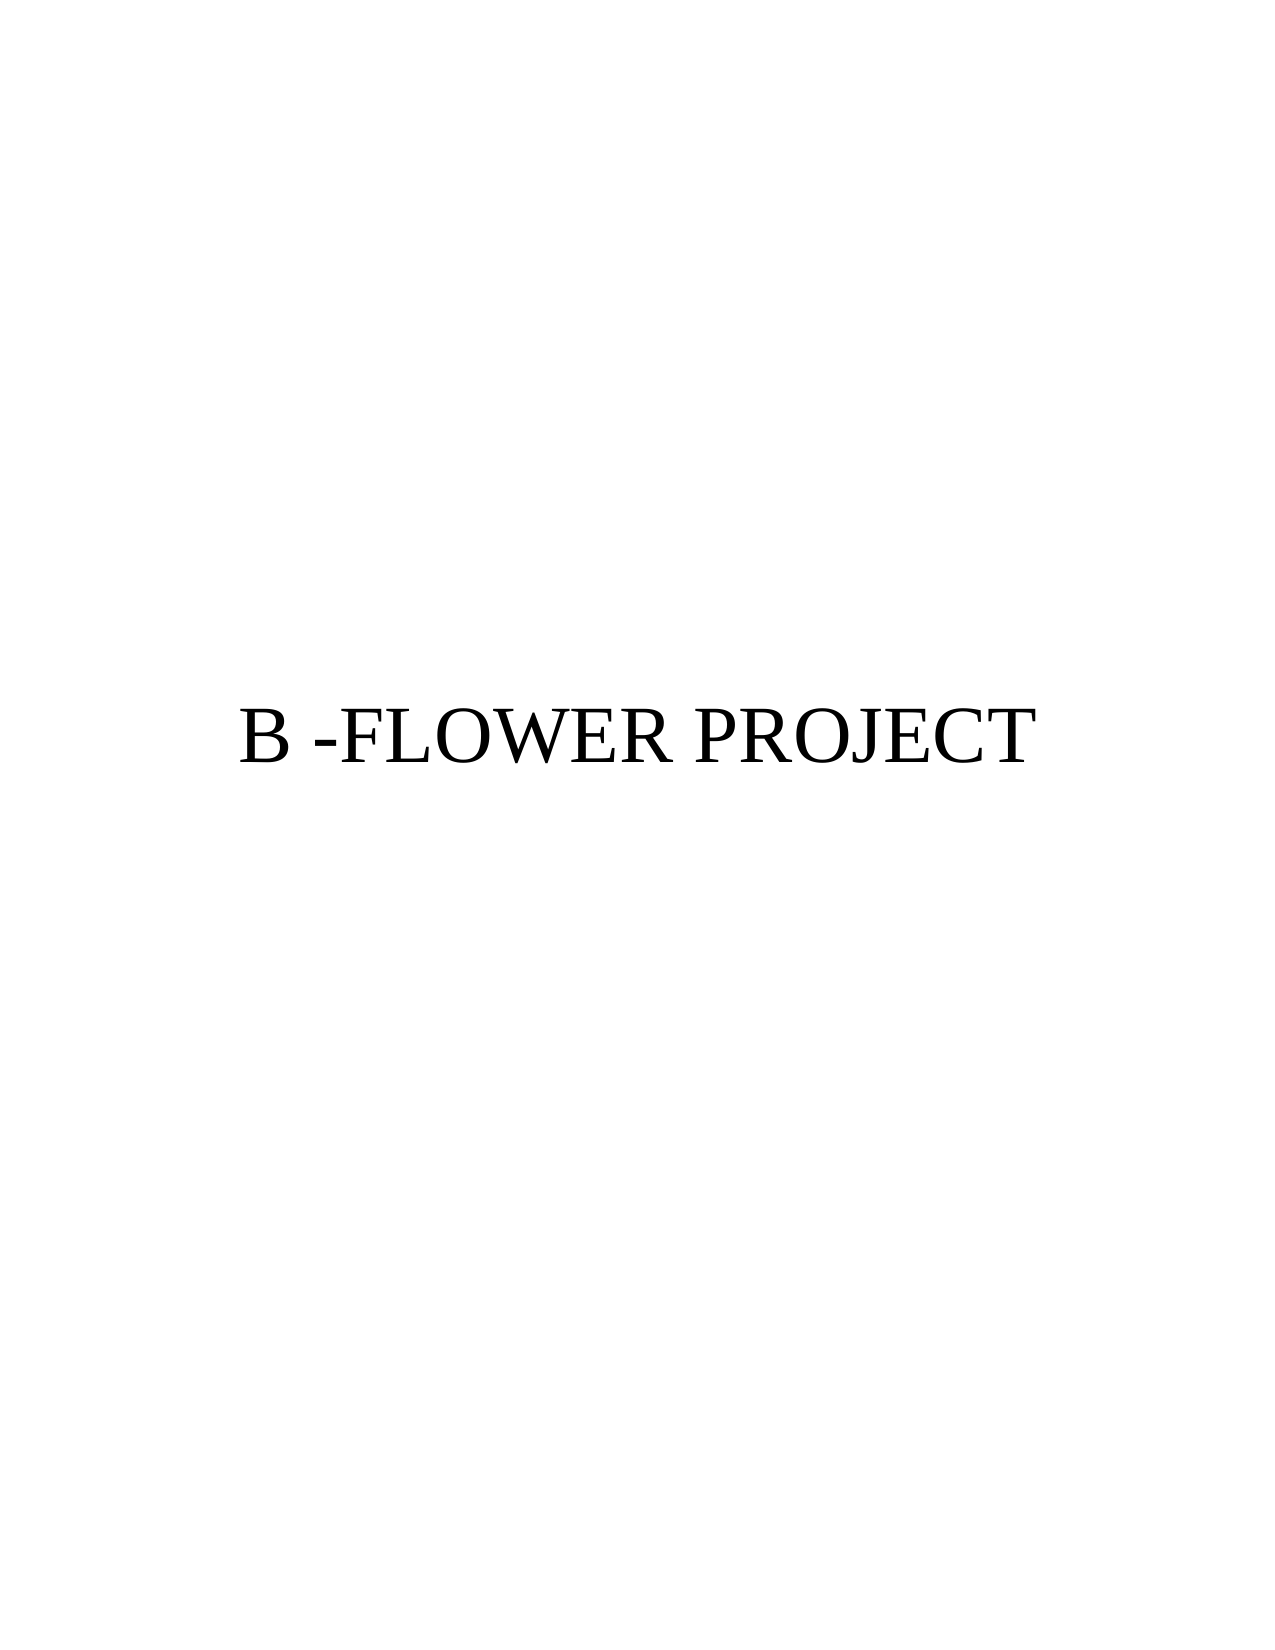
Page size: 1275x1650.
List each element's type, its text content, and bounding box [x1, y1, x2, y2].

text B -FLOWER PROJECT [150, 687, 1125, 780]
